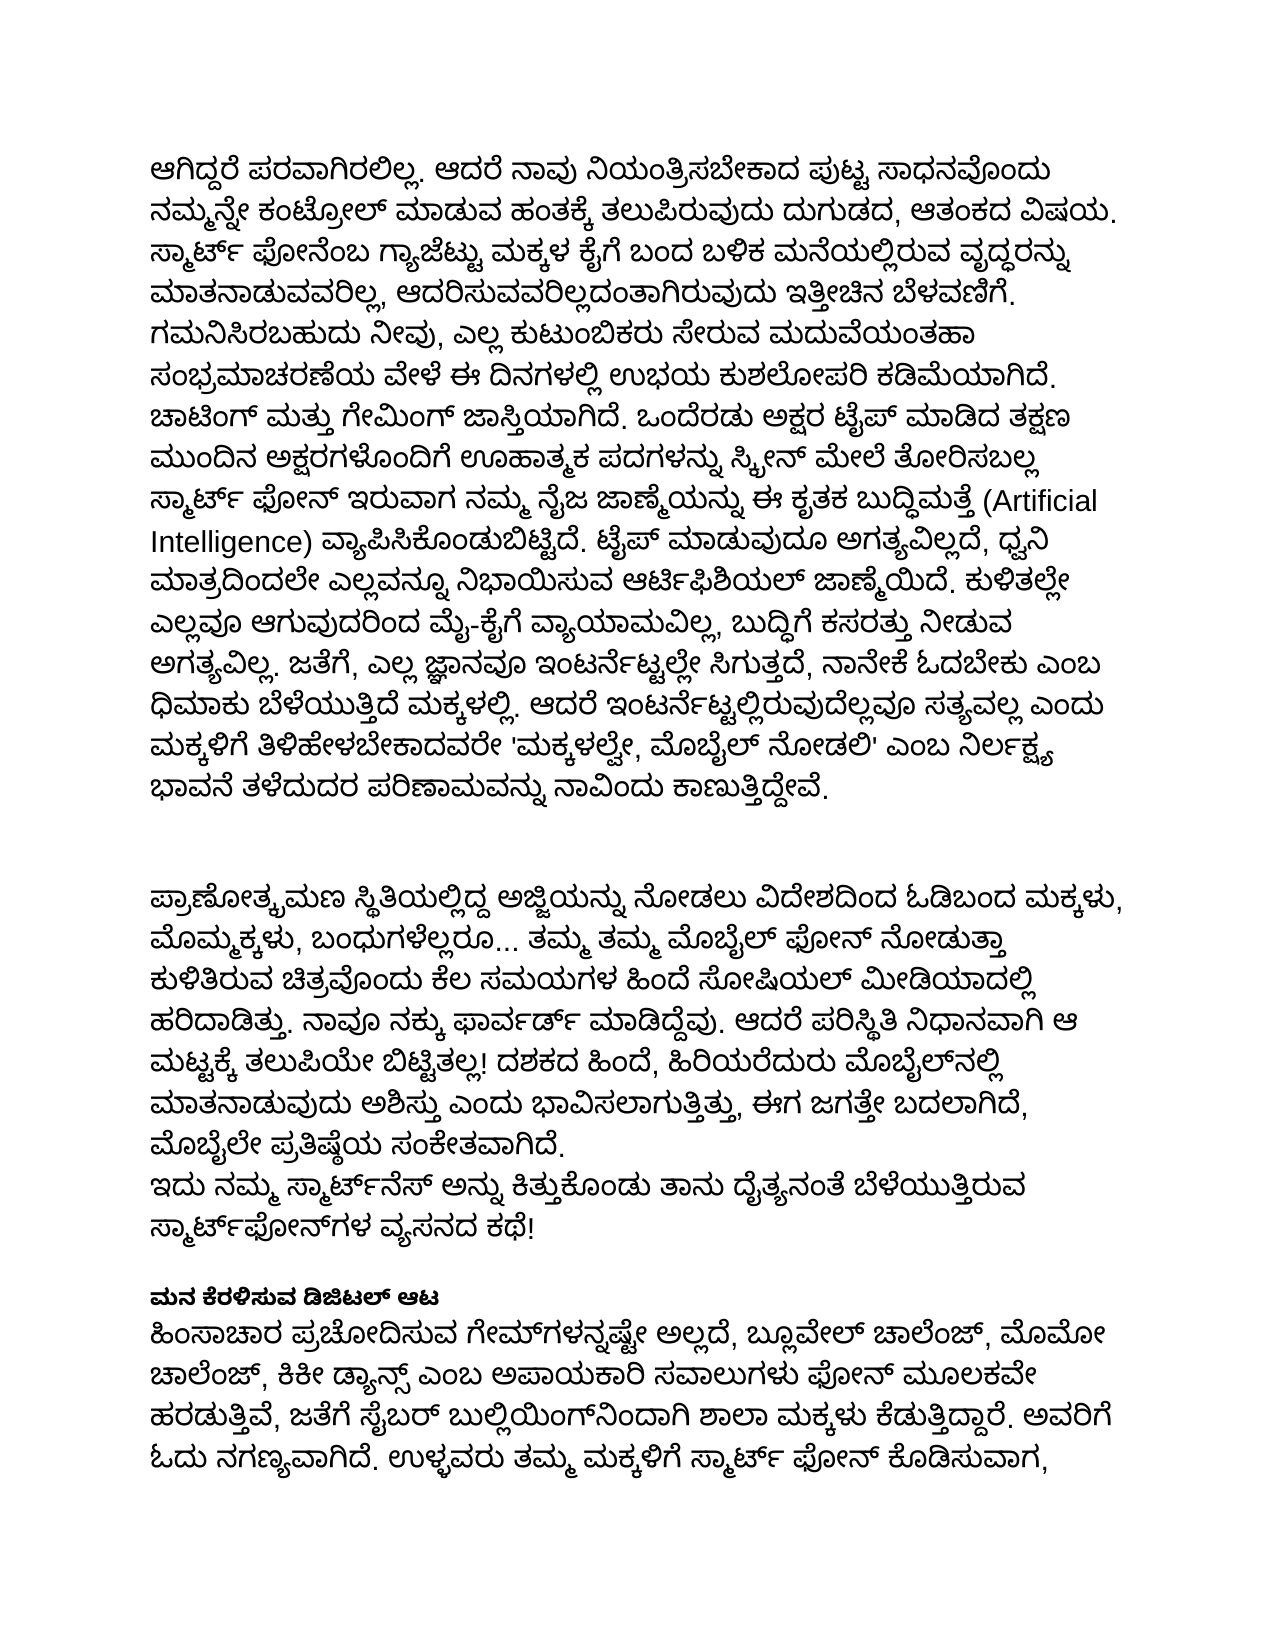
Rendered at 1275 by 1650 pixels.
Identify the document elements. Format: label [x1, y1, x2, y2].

text [150, 808, 1125, 1479]
text [150, 150, 1125, 808]
